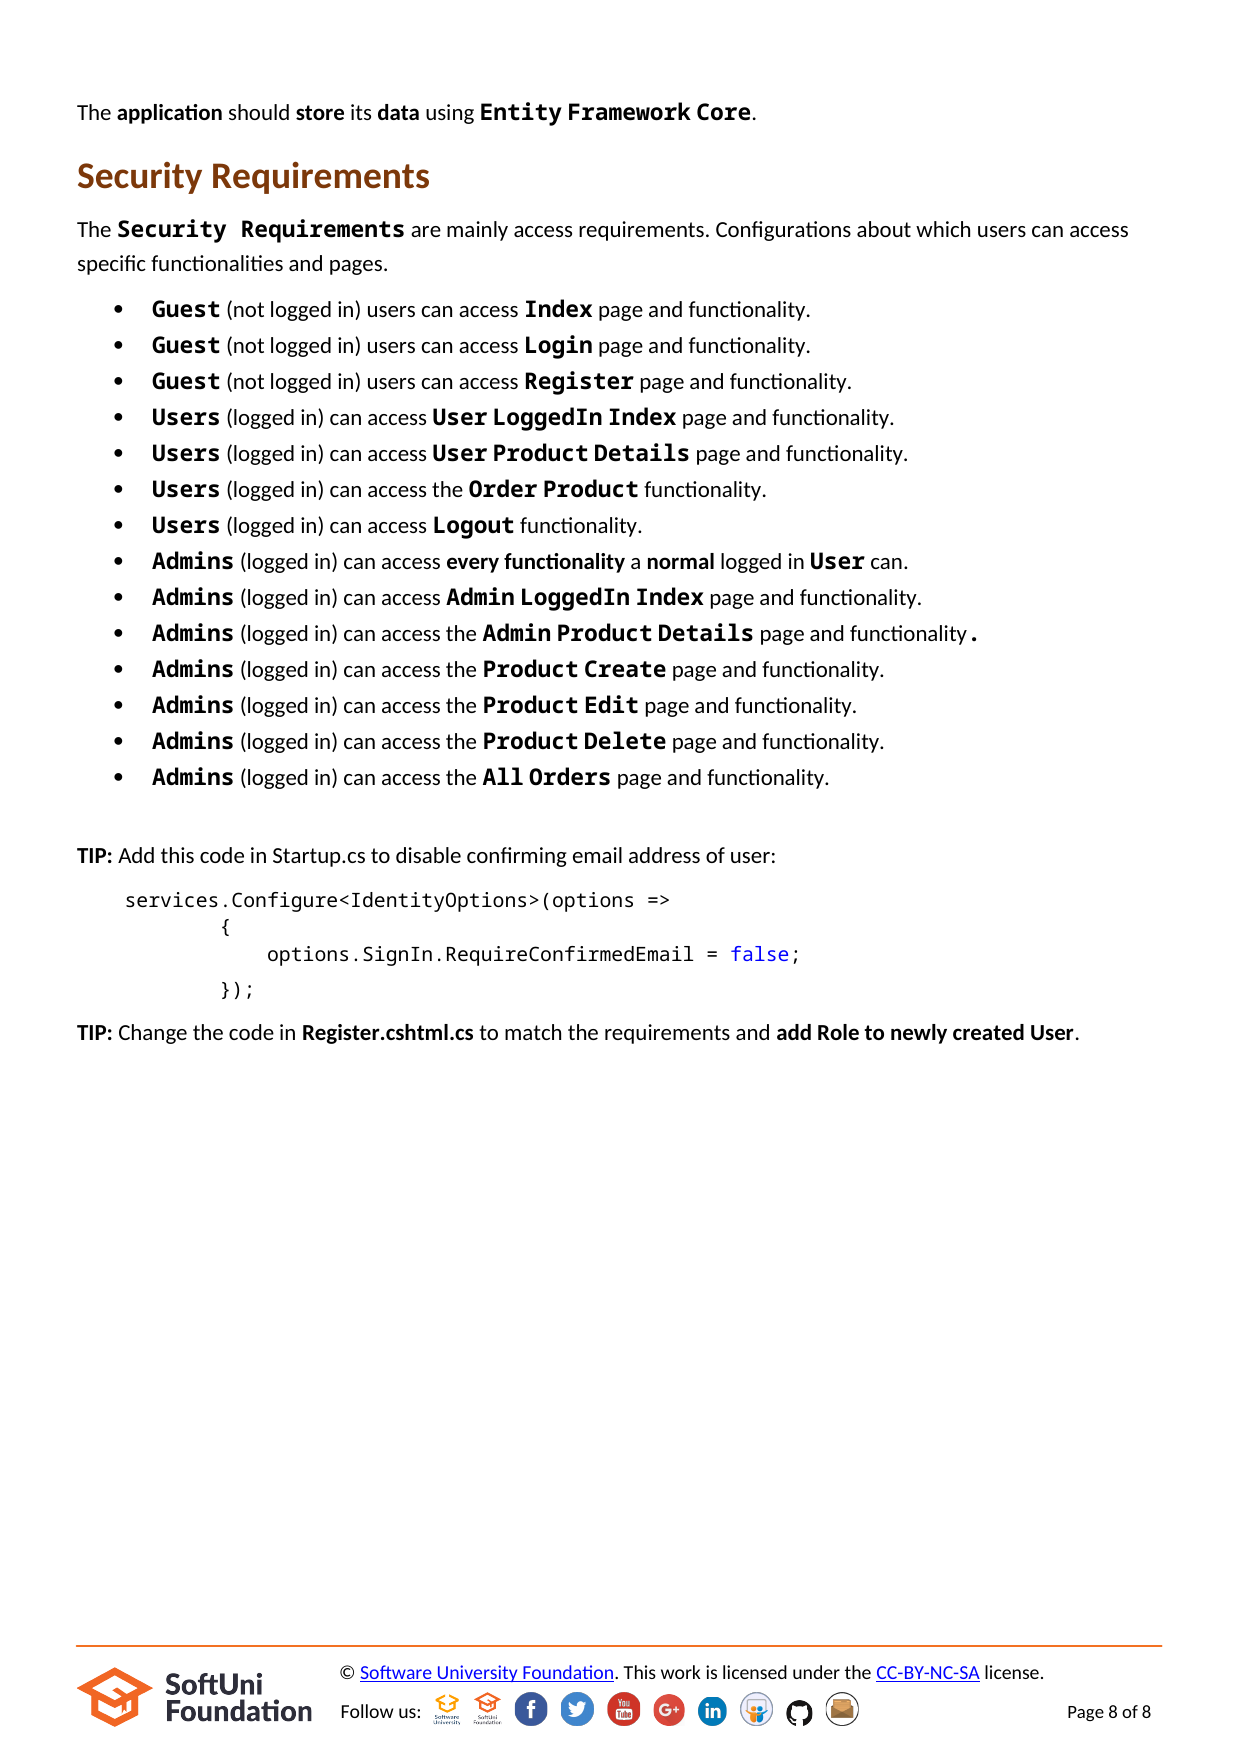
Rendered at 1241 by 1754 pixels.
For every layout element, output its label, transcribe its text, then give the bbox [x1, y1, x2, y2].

picture [607, 1692, 640, 1726]
text }); [77, 975, 1163, 1002]
list Admins (logged in) can access every functionality a normal logged in User can. [114, 545, 1163, 576]
subtitle Security Requirements [77, 152, 1163, 198]
picture [711, 1708, 720, 1717]
list Admins (logged in) can access Admin LoggedIn Index page and functionality. [114, 581, 1163, 612]
text TIP: Change the code in Register.cshtml.cs to match the requirements and add Role to newly created User. [77, 1018, 1163, 1047]
picture [433, 1694, 461, 1726]
list Users (logged in) can access User Product Details page and functionality. [114, 437, 1163, 468]
list Admins (logged in) can access the All Orders page and functionality. [114, 761, 1163, 792]
picture [653, 1694, 685, 1726]
picture [561, 1692, 594, 1726]
picture [698, 1697, 704, 1705]
picture [740, 1692, 773, 1726]
picture [473, 1692, 502, 1726]
text The application should store its data using Entity Framework Core. [77, 95, 1163, 127]
list Admins (logged in) can access the Admin Product Details page and functionality. [114, 617, 1163, 648]
text options.SignIn.RequireConfirmedEmail = false; [77, 940, 1163, 967]
list Admins (logged in) can access the Product Delete page and functionality. [114, 724, 1163, 756]
text TIP: Add this code in Startup.cs to disable confirming email address of user: [77, 841, 1163, 869]
text services.Configure<IdentityOptions>(options => [77, 886, 1163, 913]
picture [514, 1692, 548, 1726]
list Admins (logged in) can access the Product Edit page and functionality. [114, 689, 1163, 720]
picture [721, 1697, 727, 1705]
picture [825, 1692, 859, 1726]
picture [786, 1700, 813, 1726]
picture [76, 1667, 312, 1727]
text { [77, 913, 1163, 940]
list Guest (not logged in) users can access Register page and functionality. [114, 365, 1163, 396]
list Admins (logged in) can access the Product Create page and functionality. [114, 653, 1163, 684]
list Users (logged in) can access User LoggedIn Index page and functionality. [114, 401, 1163, 432]
list Users (logged in) can access the Order Product functionality. [114, 473, 1163, 504]
picture [698, 1717, 706, 1726]
text The Security Requirements are mainly access requirements. Configurations about which users can access specific functionalities and pages. [77, 213, 1163, 277]
list Guest (not logged in) users can access Login page and functionality. [114, 329, 1163, 361]
list Guest (not logged in) users can access Index page and functionality. [114, 293, 1163, 324]
list Users (logged in) can access Logout functionality. [114, 509, 1163, 540]
picture [719, 1717, 727, 1726]
